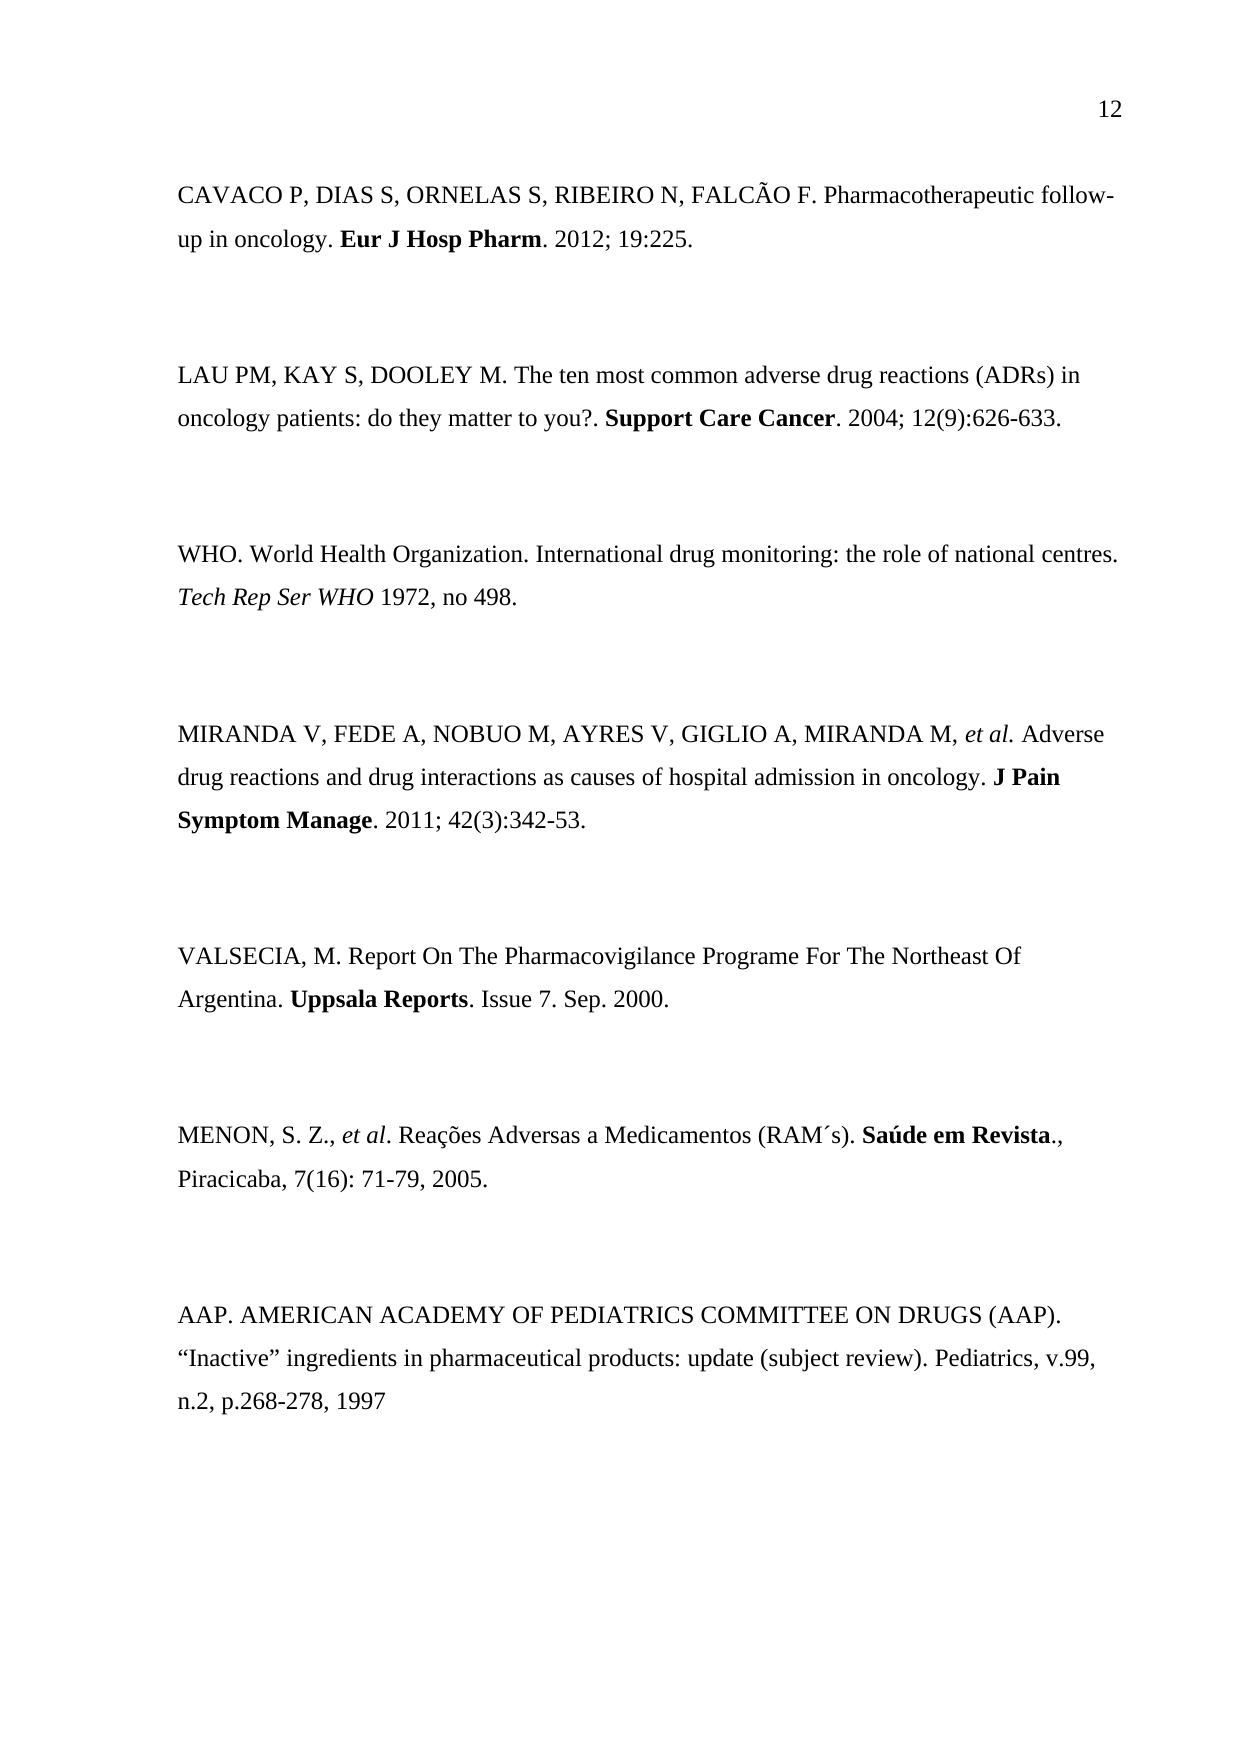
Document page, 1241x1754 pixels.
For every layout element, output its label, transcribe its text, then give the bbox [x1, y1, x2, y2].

text LAU PM, KAY S, DOOLEY M. The ten most common adverse drug reactions (ADRs) in oncology patients: do they matter to you?. Support Care Cancer. 2004; 12(9):626-633. [177, 360, 1122, 432]
text AAP. AMERICAN ACADEMY OF PEDIATRICS COMMITTEE ON DRUGS (AAP). “Inactive” ingredients in pharmaceutical products: update (subject review). Pediatrics, v.99, n.2, p.268-278, 1997 [177, 1300, 1122, 1415]
text WHO. World Health Organization. International drug monitoring: the role of national centres. Tech Rep Ser WHO 1972, no 498. [177, 539, 1122, 611]
text MIRANDA V, FEDE A, NOBUO M, AYRES V, GIGLIO A, MIRANDA M, et al. Adverse drug reactions and drug interactions as causes of hospital admission in oncology. J Pain Symptom Manage. 2011; 42(3):342-53. [177, 719, 1122, 834]
text VALSECIA, M. Report On The Pharmacovigilance Programe For The Northeast Of Argentina. Uppsala Reports. Issue 7. Sep. 2000. [177, 941, 1122, 1013]
text MENON, S. Z., et al. Reações Adversas a Medicamentos (RAM´s). Saúde em Revista., Piracicaba, 7(16): 71-79, 2005. [177, 1121, 1122, 1192]
text CAVACO P, DIAS S, ORNELAS S, RIBEIRO N, FALCÃO F. Pharmacotherapeutic follow-up in oncology. Eur J Hosp Pharm. 2012; 19:225. [177, 181, 1122, 252]
